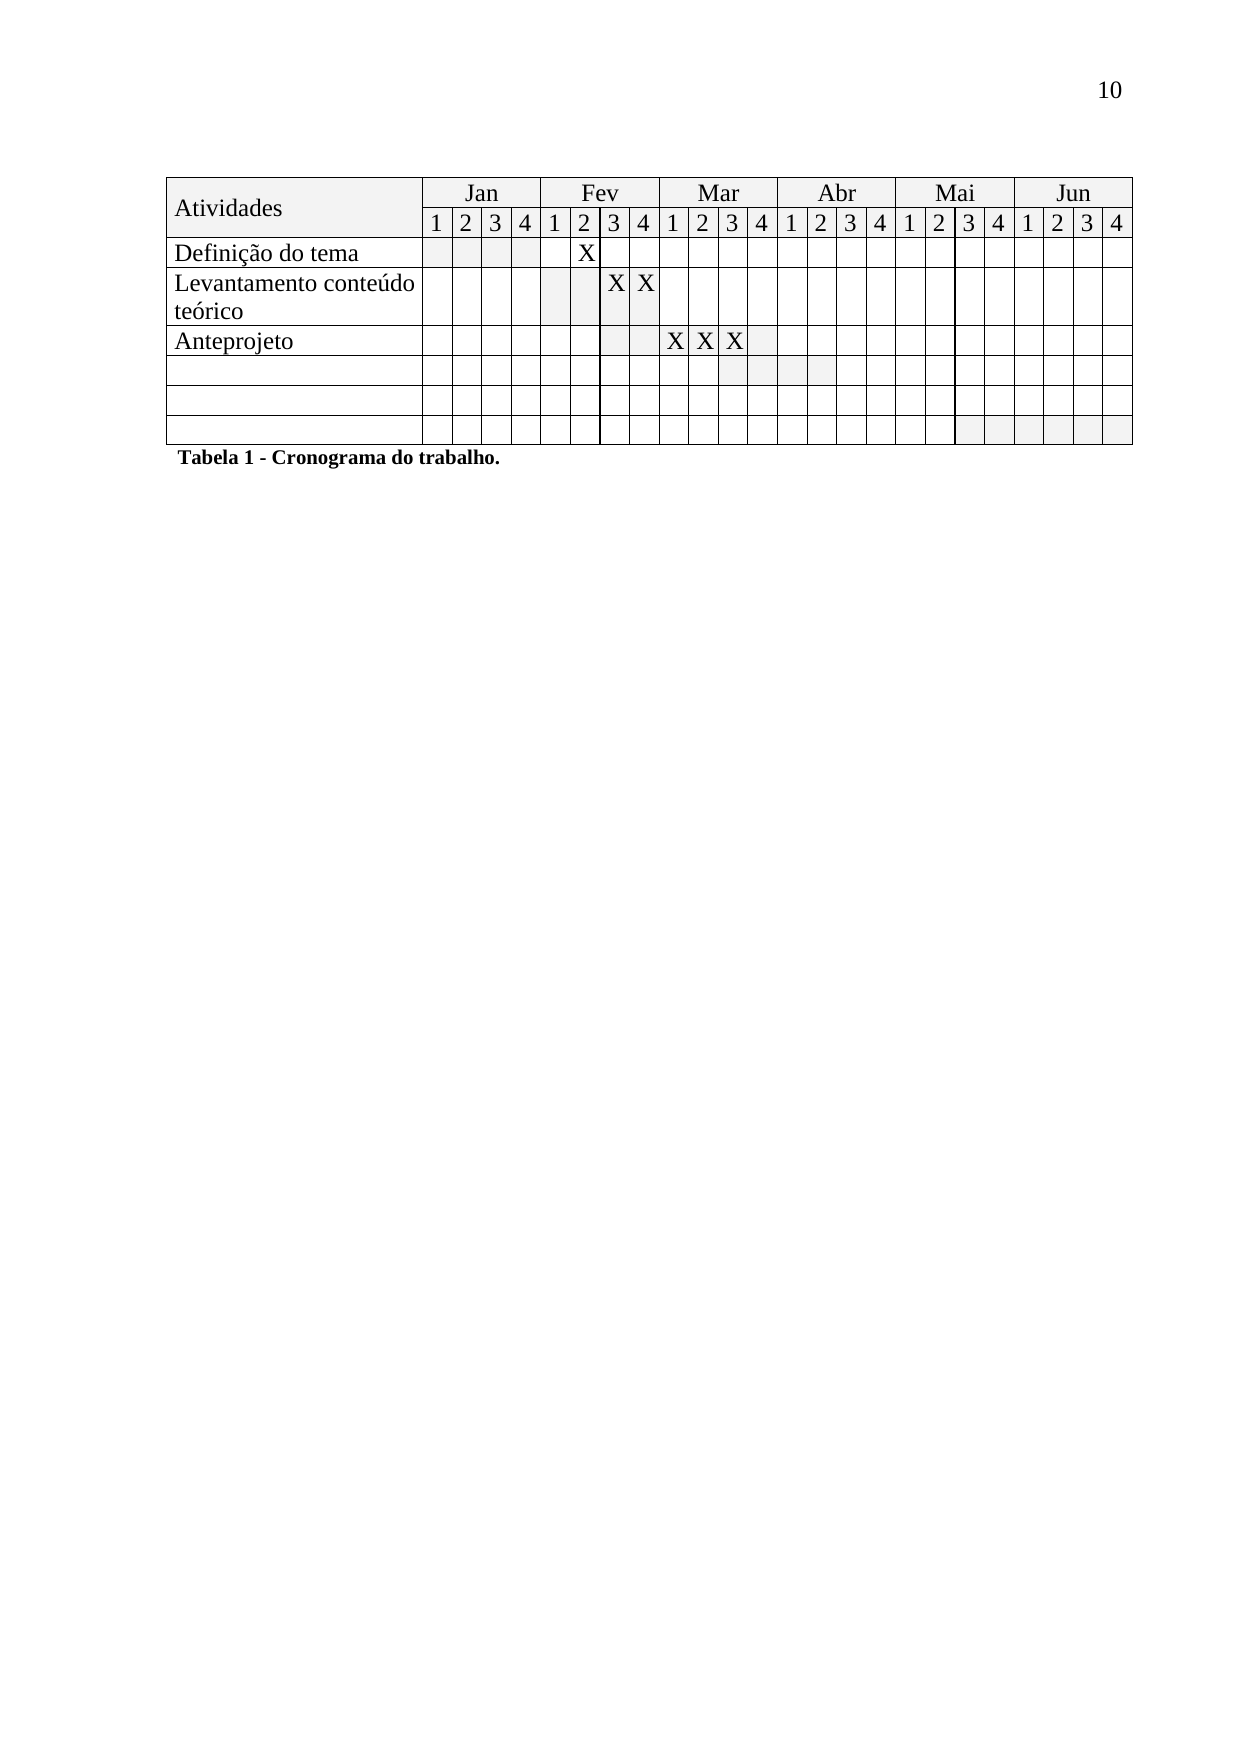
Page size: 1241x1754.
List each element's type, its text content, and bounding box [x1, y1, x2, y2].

table_cell [482, 416, 511, 444]
table_cell [689, 386, 718, 414]
table_cell [837, 386, 866, 414]
table_cell [778, 386, 807, 414]
table_cell [1015, 386, 1043, 414]
table_cell [167, 356, 422, 385]
table_cell [423, 386, 452, 414]
table_cell [482, 356, 511, 385]
table_cell X [660, 326, 688, 355]
table_cell [778, 416, 807, 444]
table_cell [896, 356, 925, 385]
table_cell [719, 416, 747, 444]
table_cell [571, 356, 599, 385]
table_cell [453, 326, 481, 355]
table_cell [837, 238, 866, 267]
table_cell [512, 386, 540, 414]
table_cell 1 [896, 208, 925, 237]
table_cell [541, 238, 570, 267]
table_cell 3 [1074, 208, 1102, 237]
table_header Mai [896, 178, 1014, 207]
table_cell [1044, 238, 1073, 267]
table_cell [896, 268, 925, 325]
table_cell [1103, 386, 1132, 414]
table_cell [748, 268, 777, 325]
table_cell [541, 416, 570, 444]
table_cell [601, 386, 629, 414]
table_cell [896, 416, 925, 444]
table_cell [985, 416, 1014, 444]
table_cell [719, 356, 747, 385]
table_cell [808, 326, 836, 355]
table_cell [1103, 356, 1132, 385]
table_cell [985, 386, 1014, 414]
table_cell 4 [985, 208, 1014, 237]
table_cell [719, 268, 747, 325]
table_cell 4 [748, 208, 777, 237]
table_cell [1103, 268, 1132, 325]
table_cell 2 [571, 208, 599, 237]
table_cell [896, 238, 925, 267]
table_cell [1044, 326, 1073, 355]
table_cell [601, 356, 629, 385]
table_cell [748, 326, 777, 355]
table_cell [748, 416, 777, 444]
table_cell [453, 356, 481, 385]
table_cell [719, 238, 747, 267]
table_cell 3 [956, 208, 984, 237]
table_cell [808, 238, 836, 267]
table_cell 2 [453, 208, 481, 237]
table_cell [985, 326, 1014, 355]
table_cell [630, 386, 659, 414]
table_cell [926, 238, 954, 267]
table_cell [660, 356, 688, 385]
table_cell [926, 268, 954, 325]
table_cell [896, 386, 925, 414]
table_cell [867, 356, 895, 385]
table_cell [985, 356, 1014, 385]
table_cell [808, 416, 836, 444]
table_cell [956, 356, 984, 385]
table_cell X [571, 238, 599, 267]
table_cell X [601, 268, 629, 325]
table_cell [837, 416, 866, 444]
table_header Atividades [167, 178, 422, 237]
table_cell 3 [601, 208, 629, 237]
table_cell 1 [541, 208, 570, 237]
table_cell [778, 268, 807, 325]
table_cell [541, 268, 570, 325]
table_cell X [719, 326, 747, 355]
table_cell 1 [660, 208, 688, 237]
table_cell [837, 356, 866, 385]
table_header Mar [660, 178, 777, 207]
table_cell [482, 326, 511, 355]
table_cell [926, 416, 954, 444]
table_cell [660, 416, 688, 444]
table_cell [1074, 238, 1102, 267]
table_cell [926, 386, 954, 414]
table_cell X [630, 268, 659, 325]
table_cell [630, 326, 659, 355]
table_cell [689, 268, 718, 325]
table_cell [896, 326, 925, 355]
table_cell [167, 416, 422, 444]
table_cell [985, 238, 1014, 267]
table_cell [601, 416, 629, 444]
table_cell [512, 356, 540, 385]
table_cell [956, 416, 984, 444]
table_cell 1 [1015, 208, 1043, 237]
table_cell [423, 416, 452, 444]
table_cell 4 [512, 208, 540, 237]
table_cell [985, 268, 1014, 325]
table_cell [1074, 416, 1102, 444]
table_cell [512, 268, 540, 325]
table_cell [926, 326, 954, 355]
table_cell [482, 268, 511, 325]
table_cell [541, 356, 570, 385]
table_header Jun [1015, 178, 1132, 207]
table_cell [956, 238, 984, 267]
table_cell [660, 386, 688, 414]
table_cell [423, 326, 452, 355]
table_cell [1074, 356, 1102, 385]
table_cell 3 [482, 208, 511, 237]
table_cell [689, 356, 718, 385]
table_cell [512, 326, 540, 355]
table_cell [423, 356, 452, 385]
table_cell 2 [808, 208, 836, 237]
table_cell [837, 326, 866, 355]
table_cell [1074, 386, 1102, 414]
table_cell [601, 326, 629, 355]
table_cell X [689, 326, 718, 355]
table_cell [1044, 356, 1073, 385]
table_cell 4 [630, 208, 659, 237]
table_cell [453, 416, 481, 444]
table_cell [1015, 416, 1043, 444]
table_cell Anteprojeto [167, 326, 422, 355]
table_cell [1103, 326, 1132, 355]
table_cell 3 [837, 208, 866, 237]
table_cell [1074, 268, 1102, 325]
table_cell [601, 238, 629, 267]
table_cell [867, 416, 895, 444]
table_cell [541, 386, 570, 414]
table_header Jan [423, 178, 540, 207]
table_cell [778, 356, 807, 385]
table_cell [808, 356, 836, 385]
table_cell [1044, 268, 1073, 325]
table_cell [778, 326, 807, 355]
table_cell [867, 268, 895, 325]
table_cell [571, 326, 599, 355]
table_header Abr [778, 178, 895, 207]
table_cell [808, 386, 836, 414]
table_cell [689, 238, 718, 267]
table_cell [630, 416, 659, 444]
table_cell [630, 238, 659, 267]
table_cell [956, 386, 984, 414]
text Tabela 1 - Cronograma do trabalho. [177, 445, 1122, 469]
table_cell [453, 238, 481, 267]
table_cell Definição do tema [167, 238, 422, 267]
table_cell [423, 268, 452, 325]
table_cell [571, 416, 599, 444]
table_cell [808, 268, 836, 325]
table_cell 4 [867, 208, 895, 237]
table_cell [512, 238, 540, 267]
table_cell 1 [423, 208, 452, 237]
table_cell [1044, 386, 1073, 414]
table_cell [453, 268, 481, 325]
table_cell [837, 268, 866, 325]
table_cell [956, 268, 984, 325]
table_cell [867, 386, 895, 414]
table_cell [956, 326, 984, 355]
table_cell [748, 356, 777, 385]
table_cell [719, 386, 747, 414]
table_cell [689, 416, 718, 444]
table_cell [571, 386, 599, 414]
table_cell [423, 238, 452, 267]
table_cell [1074, 326, 1102, 355]
table_cell [1015, 268, 1043, 325]
table_cell 3 [719, 208, 747, 237]
table_cell [453, 386, 481, 414]
table_cell 1 [778, 208, 807, 237]
table_cell [167, 386, 422, 414]
table_cell [867, 326, 895, 355]
table_cell [926, 356, 954, 385]
table_cell [660, 268, 688, 325]
table_cell [1044, 416, 1073, 444]
table_cell [482, 238, 511, 267]
table_cell [1015, 326, 1043, 355]
table_cell [512, 416, 540, 444]
table_cell [571, 268, 599, 325]
table_cell [482, 386, 511, 414]
table_cell [1015, 238, 1043, 267]
table_header Fev [541, 178, 659, 207]
table_cell [778, 238, 807, 267]
table_cell 2 [1044, 208, 1073, 237]
table_cell [748, 238, 777, 267]
table_cell Levantamento conteúdo teórico [167, 268, 422, 325]
table_cell [748, 386, 777, 414]
table_cell [1103, 416, 1132, 444]
table_cell [1103, 238, 1132, 267]
table_cell 4 [1103, 208, 1132, 237]
table_cell 2 [689, 208, 718, 237]
table_cell [867, 238, 895, 267]
table_cell [541, 326, 570, 355]
table_cell [630, 356, 659, 385]
table_cell [1015, 356, 1043, 385]
table_cell [660, 238, 688, 267]
table_cell 2 [926, 208, 954, 237]
